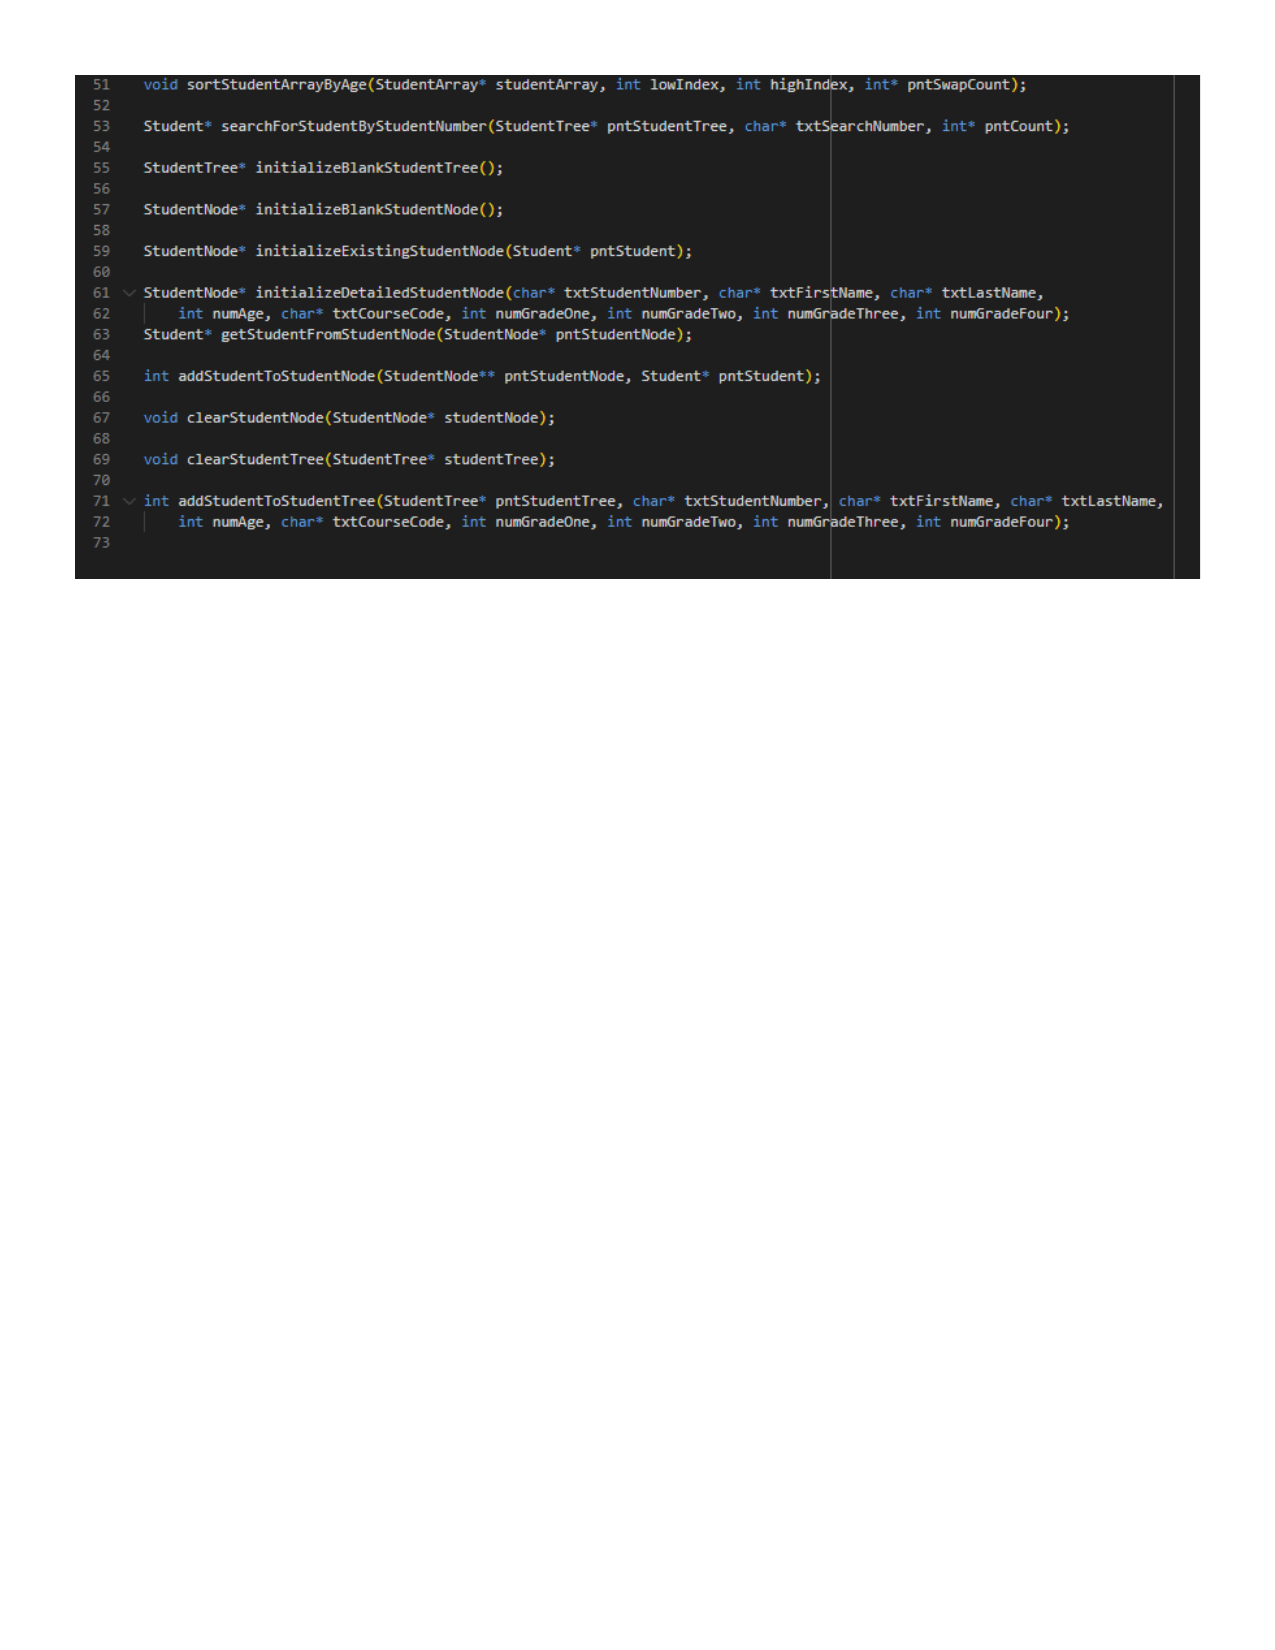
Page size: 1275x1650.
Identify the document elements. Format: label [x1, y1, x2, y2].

picture [75, 75, 1200, 579]
